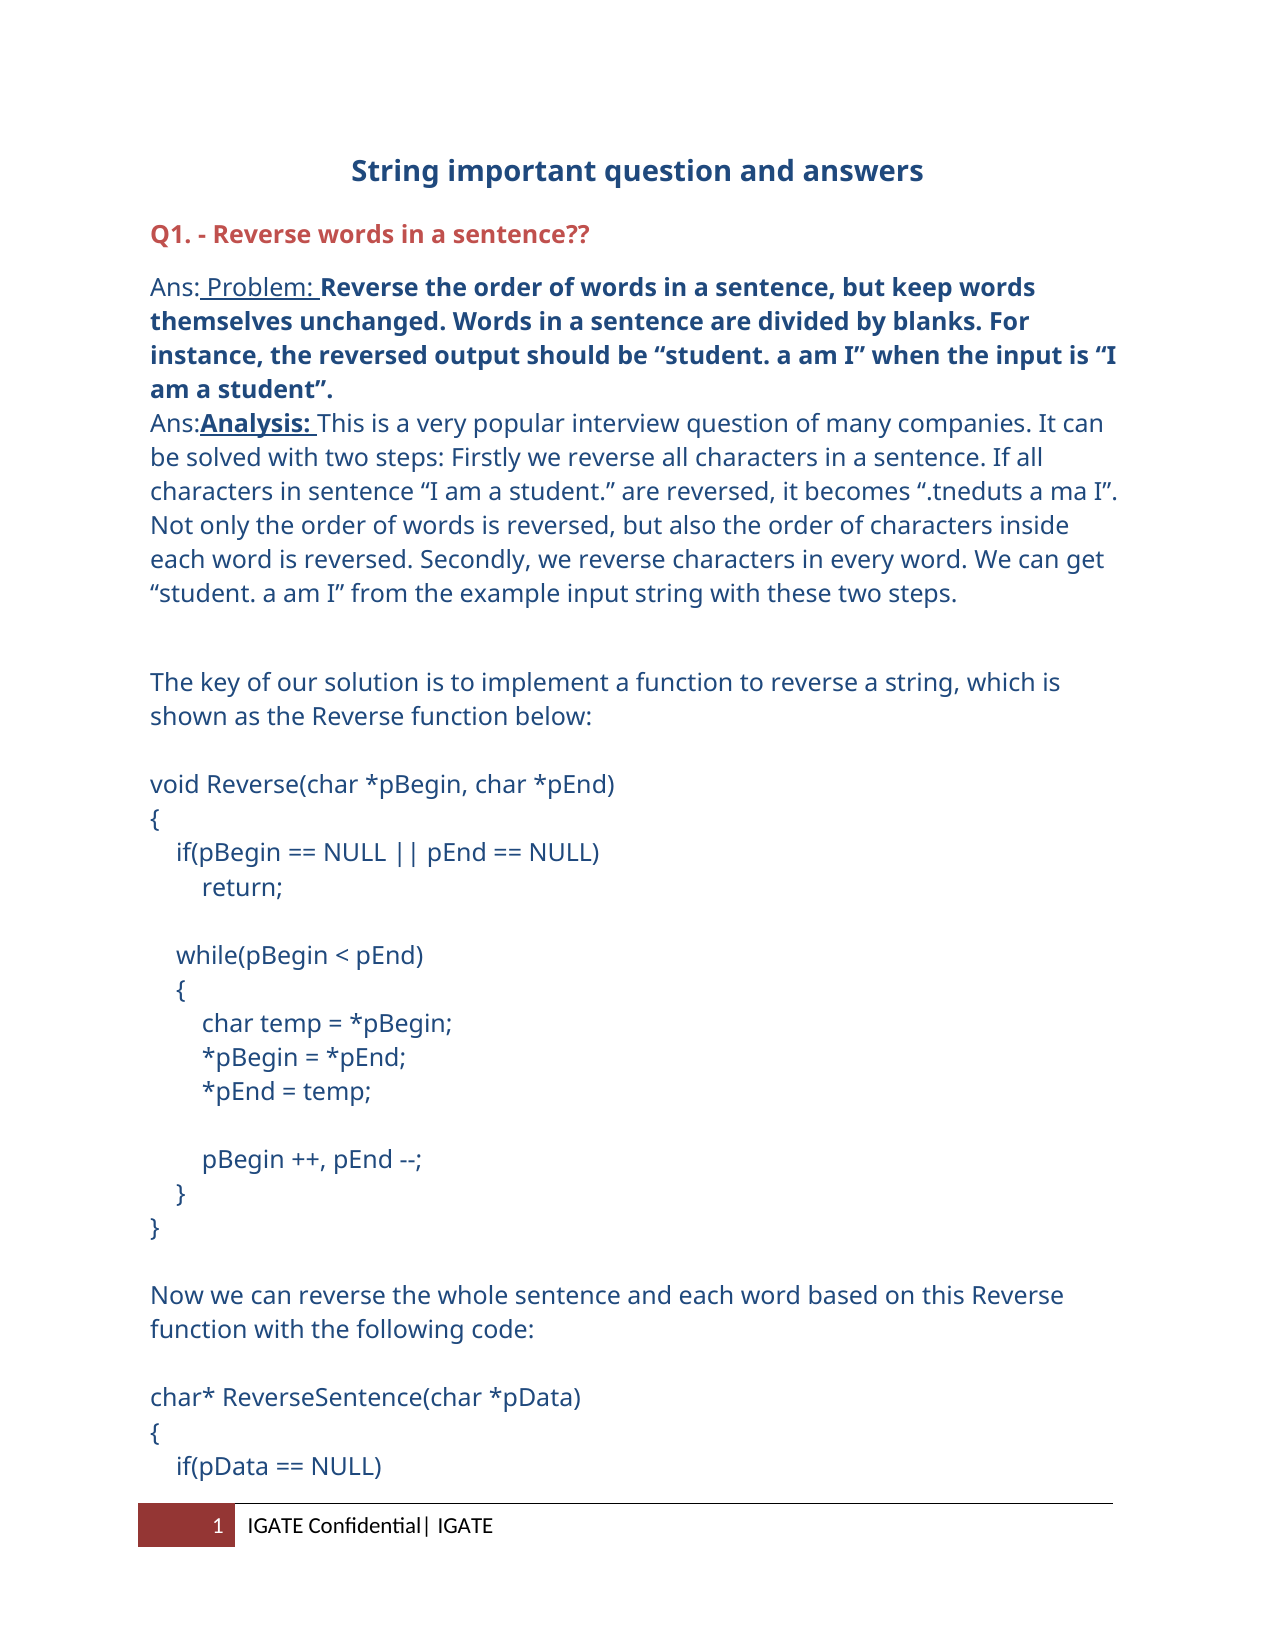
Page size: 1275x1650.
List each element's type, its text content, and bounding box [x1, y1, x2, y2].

subtitle Q1. - Reverse words in a sentence?? [150, 216, 1125, 251]
text *pEnd = temp; [150, 1073, 1125, 1108]
text void Reverse(char *pBegin, char *pEnd) [150, 767, 1125, 801]
subtitle Ans: Problem: Reverse the order of words in a sentence, but keep words themselves unchanged. Words in a sentence are divided by blanks. For instance, the reversed output should be “student. a am I” when the input is “I am a student”. [150, 269, 1125, 406]
text return; [150, 869, 1125, 903]
text } [150, 1176, 1125, 1210]
text while(pBegin < pEnd) [150, 937, 1125, 971]
text The key of our solution is to implement a function to reverse a string, which is shown as the Reverse function below: [150, 665, 1125, 733]
text if(pData == NULL) [150, 1448, 1125, 1482]
text if(pBegin == NULL || pEnd == NULL) [150, 835, 1125, 869]
text *pBegin = *pEnd; [150, 1039, 1125, 1073]
text Ans:Analysis: This is a very popular interview question of many companies. It can be solved with two steps: Firstly we reverse all characters in a sentence. If all characters in sentence “I am a student.” are reversed, it becomes “.tneduts a ma I”. Not only the order of words is reversed, but also the order of characters inside each word is reversed. Secondly, we reverse characters in every word. We can get “student. a am I” from the example input string with these two steps. [150, 406, 1125, 610]
text { [150, 1414, 1125, 1448]
text { [150, 971, 1125, 1005]
text String important question and answers [150, 150, 1125, 190]
text { [150, 801, 1125, 835]
text char* ReverseSentence(char *pData) [150, 1380, 1125, 1414]
text } [150, 1210, 1125, 1244]
text Now we can reverse the whole sentence and each word based on this Reverse function with the following code: [150, 1278, 1125, 1346]
text pBegin ++, pEnd --; [150, 1142, 1125, 1176]
text char temp = *pBegin; [150, 1005, 1125, 1039]
